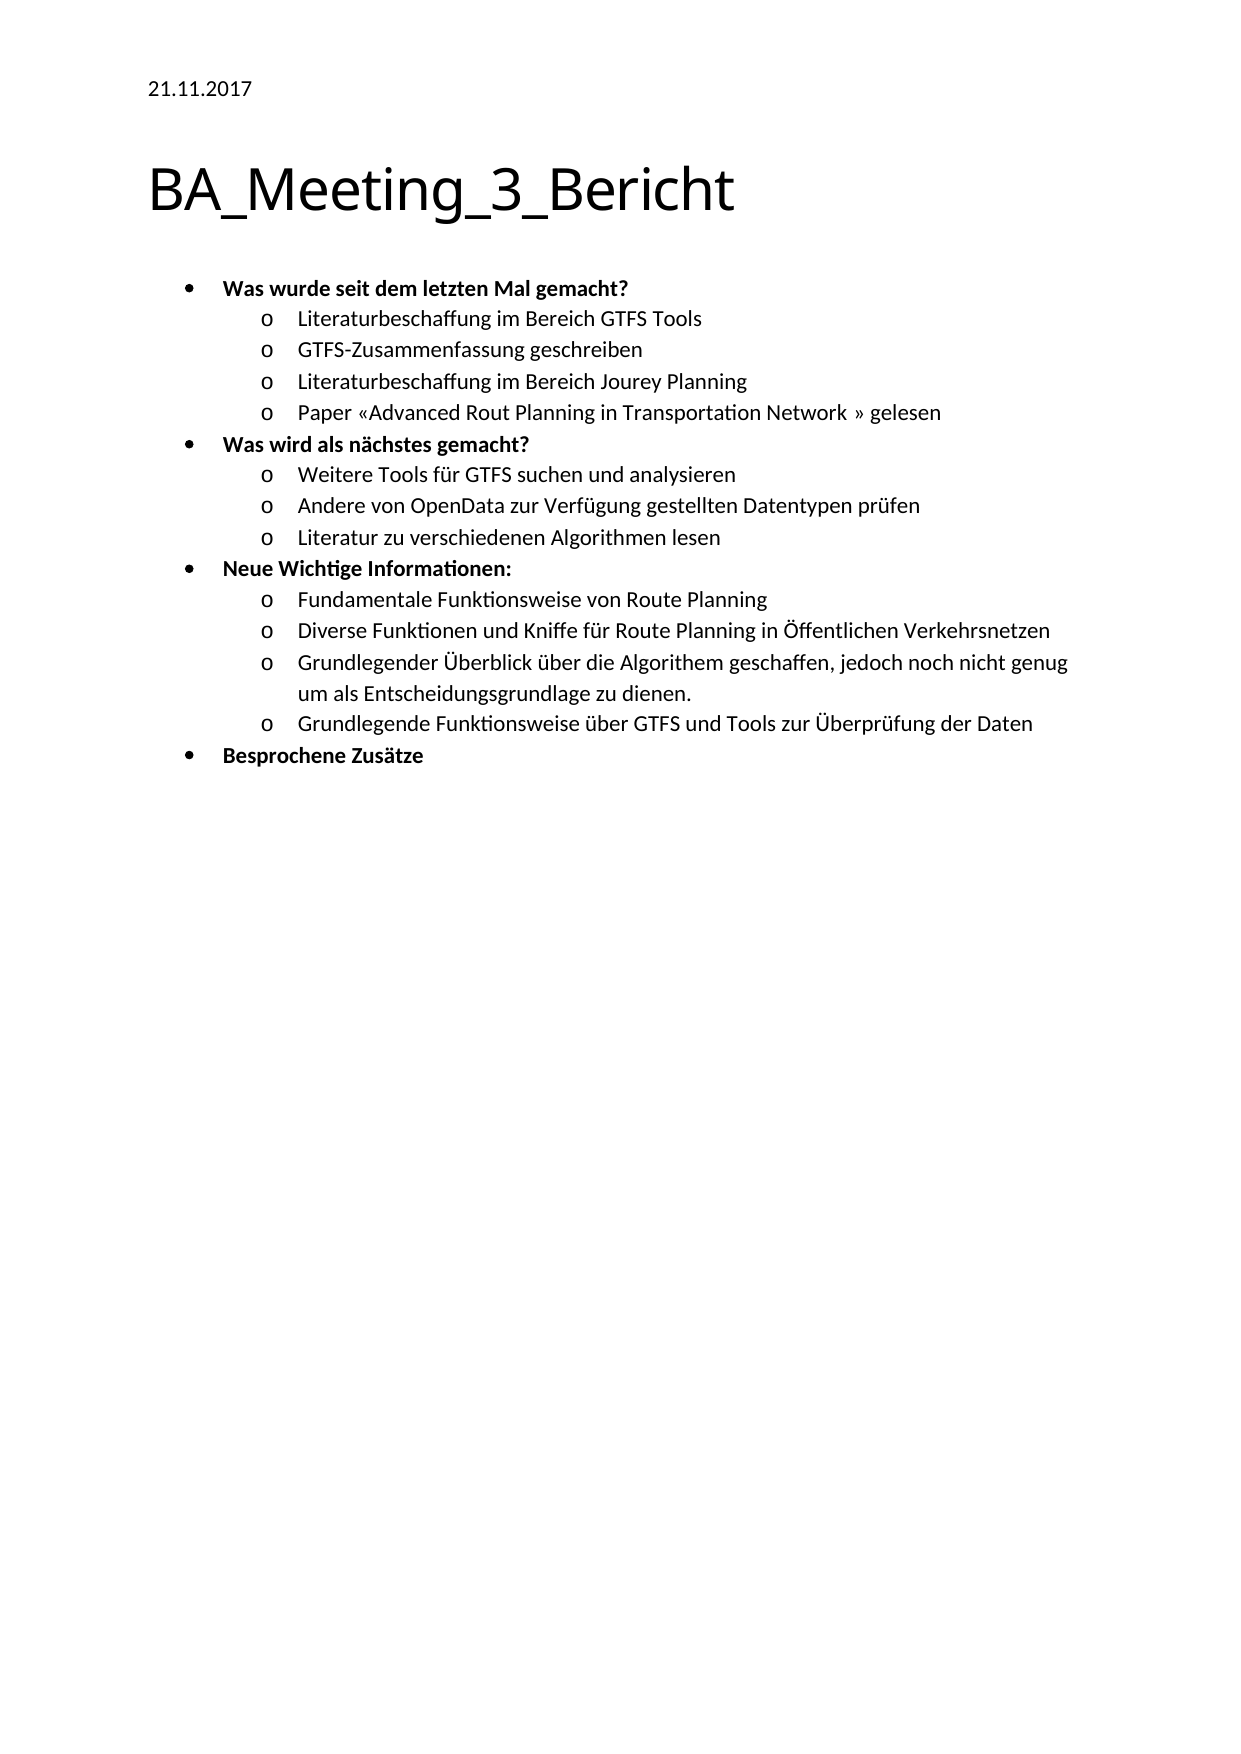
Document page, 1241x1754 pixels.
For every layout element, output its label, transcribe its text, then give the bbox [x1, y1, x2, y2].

list Grundlegende Funktionsweise über GTFS und Tools zur Überprüfung der Daten [260, 709, 1093, 738]
list Was wurde seit dem letzten Mal gemacht? [185, 274, 1093, 302]
list Literaturbeschaffung im Bereich GTFS Tools [260, 304, 1093, 333]
list Fundamentale Funktionsweise von Route Planning [260, 585, 1093, 614]
list Weitere Tools für GTFS suchen und analysieren [260, 460, 1093, 489]
list Besprochene Zusätze [185, 741, 1093, 769]
title BA_Meeting_3_Bericht [148, 148, 1093, 227]
list Neue Wichtige Informationen: [185, 554, 1093, 583]
list Literatur zu verschiedenen Algorithmen lesen [260, 523, 1093, 552]
list Andere von OpenData zur Verfügung gestellten Datentypen prüfen [260, 492, 1093, 521]
list Paper «Advanced Rout Planning in Transportation Network » gelesen [260, 398, 1093, 428]
list Was wird als nächstes gemacht? [185, 430, 1093, 458]
list Diverse Funktionen und Kniffe für Route Planning in Öffentlichen Verkehrsnetzen [260, 616, 1093, 645]
list GTFS-Zusammenfassung geschreiben [260, 336, 1093, 365]
list Grundlegender Überblick über die Algorithem geschaffen, jedoch noch nicht genug um als Entscheidungsgrundlage zu dienen. [260, 648, 1093, 707]
list Literaturbeschaffung im Bereich Jourey Planning [260, 367, 1093, 396]
